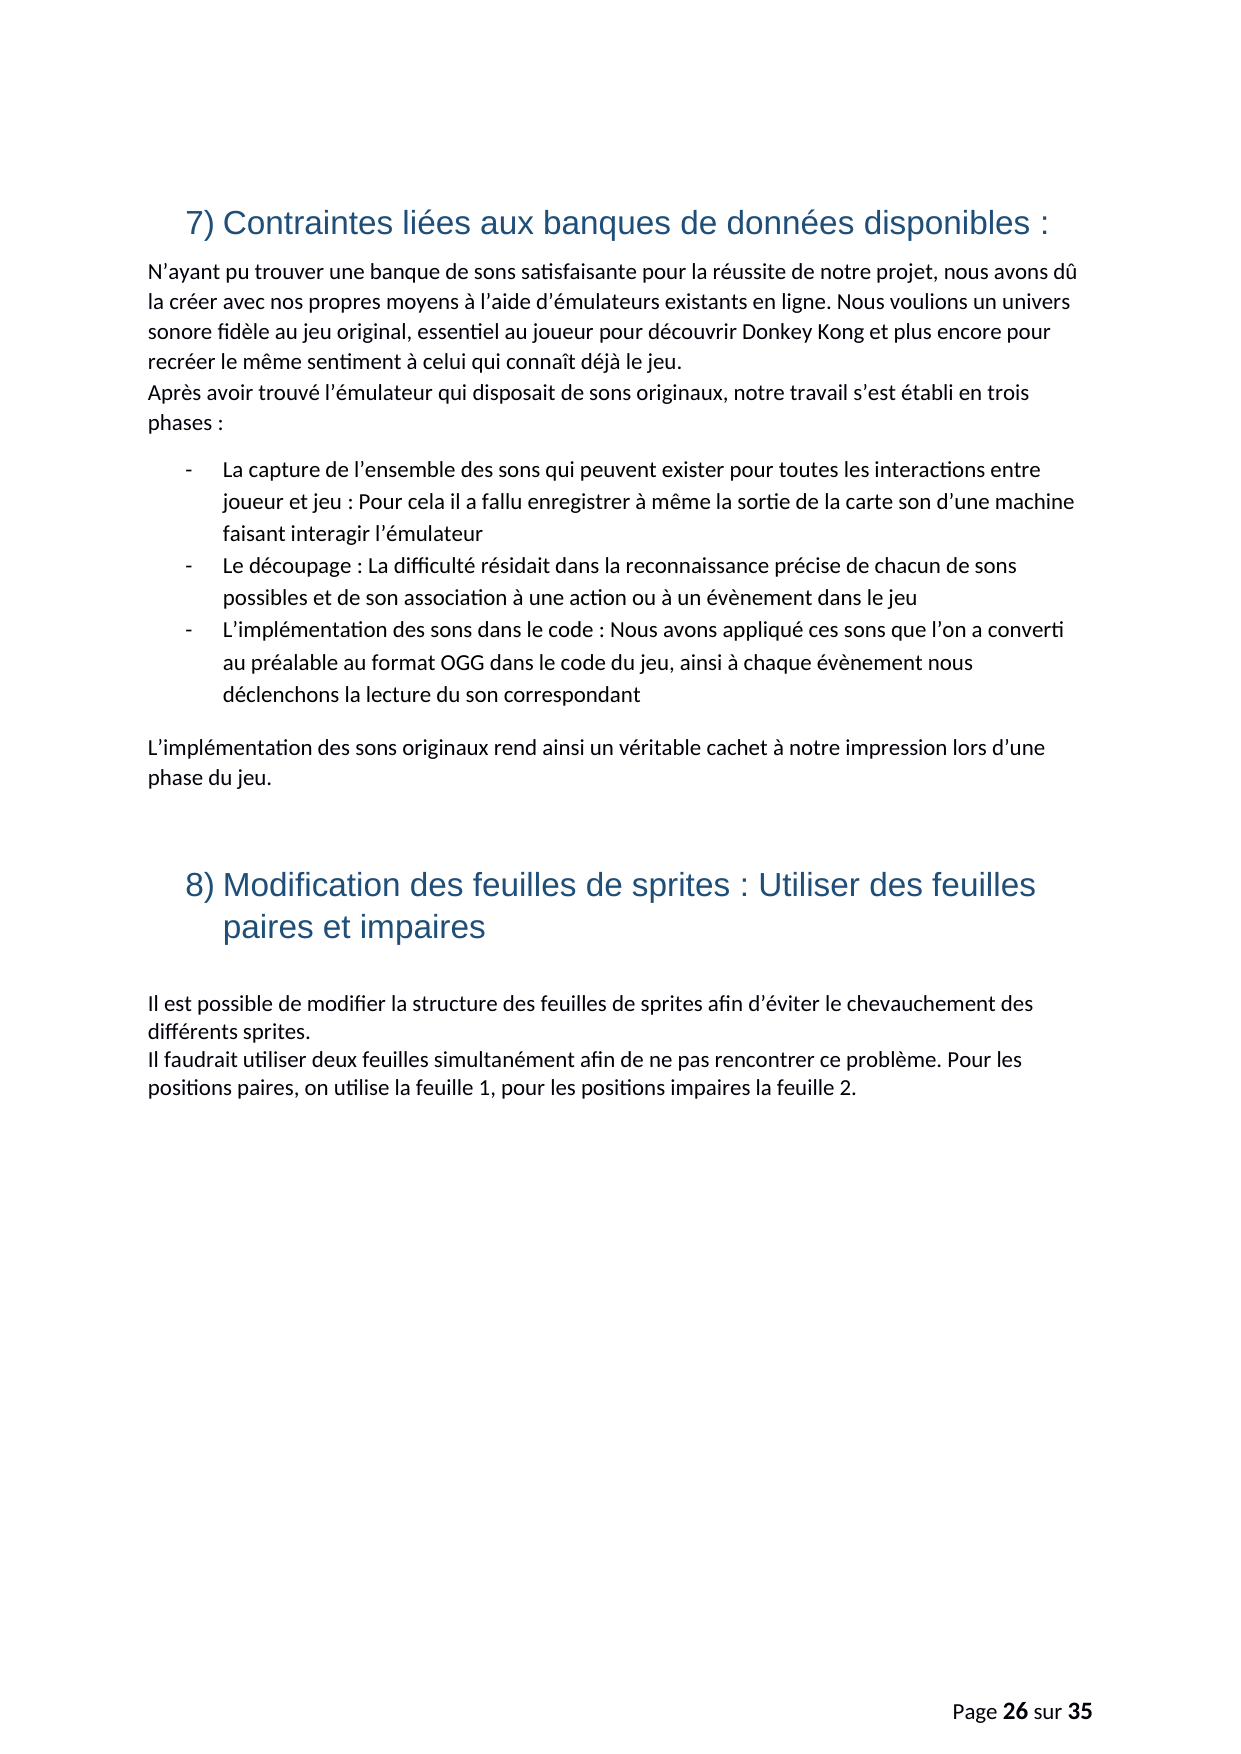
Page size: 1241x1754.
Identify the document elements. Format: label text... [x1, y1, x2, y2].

text Après avoir trouvé l’émulateur qui disposait de sons originaux, notre travail s’est établi en trois phases : [148, 378, 1093, 436]
text L’implémentation des sons originaux rend ainsi un véritable cachet à notre impression lors d’une phase du jeu. [148, 733, 1093, 791]
text Il est possible de modifier la structure des feuilles de sprites afin d’éviter le chevauchement des différents sprites. Il faudrait utiliser deux feuilles simultanément afin de ne pas rencontrer ce problème. Pour les positions paires, on utilise la feuille 1, pour les positions impaires la feuille 2. [148, 989, 1093, 1101]
list Contraintes liées aux banques de données disponibles : [185, 203, 1093, 241]
list Modification des feuilles de sprites : Utiliser des feuilles paires et impaires [185, 865, 1093, 945]
list Le découpage : La difficulté résidait dans la reconnaissance précise de chacun de sons possibles et de son association à une action ou à un évènement dans le jeu [185, 551, 1093, 611]
list L’implémentation des sons dans le code : Nous avons appliqué ces sons que l’on a converti au préalable au format OGG dans le code du jeu, ainsi à chaque évènement nous déclenchons la lecture du son correspondant [185, 616, 1093, 708]
list La capture de l’ensemble des sons qui peuvent exister pour toutes les interactions entre joueur et jeu : Pour cela il a fallu enregistrer à même la sortie de la carte son d’une machine faisant interagir l’émulateur [185, 455, 1093, 547]
text N’ayant pu trouver une banque de sons satisfaisante pour la réussite de notre projet, nous avons dû la créer avec nos propres moyens à l’aide d’émulateurs existants en ligne. Nous voulions un univers sonore fidèle au jeu original, essentiel au joueur pour découvrir Donkey Kong et plus encore pour recréer le même sentiment à celui qui connaît déjà le jeu. [148, 257, 1093, 375]
